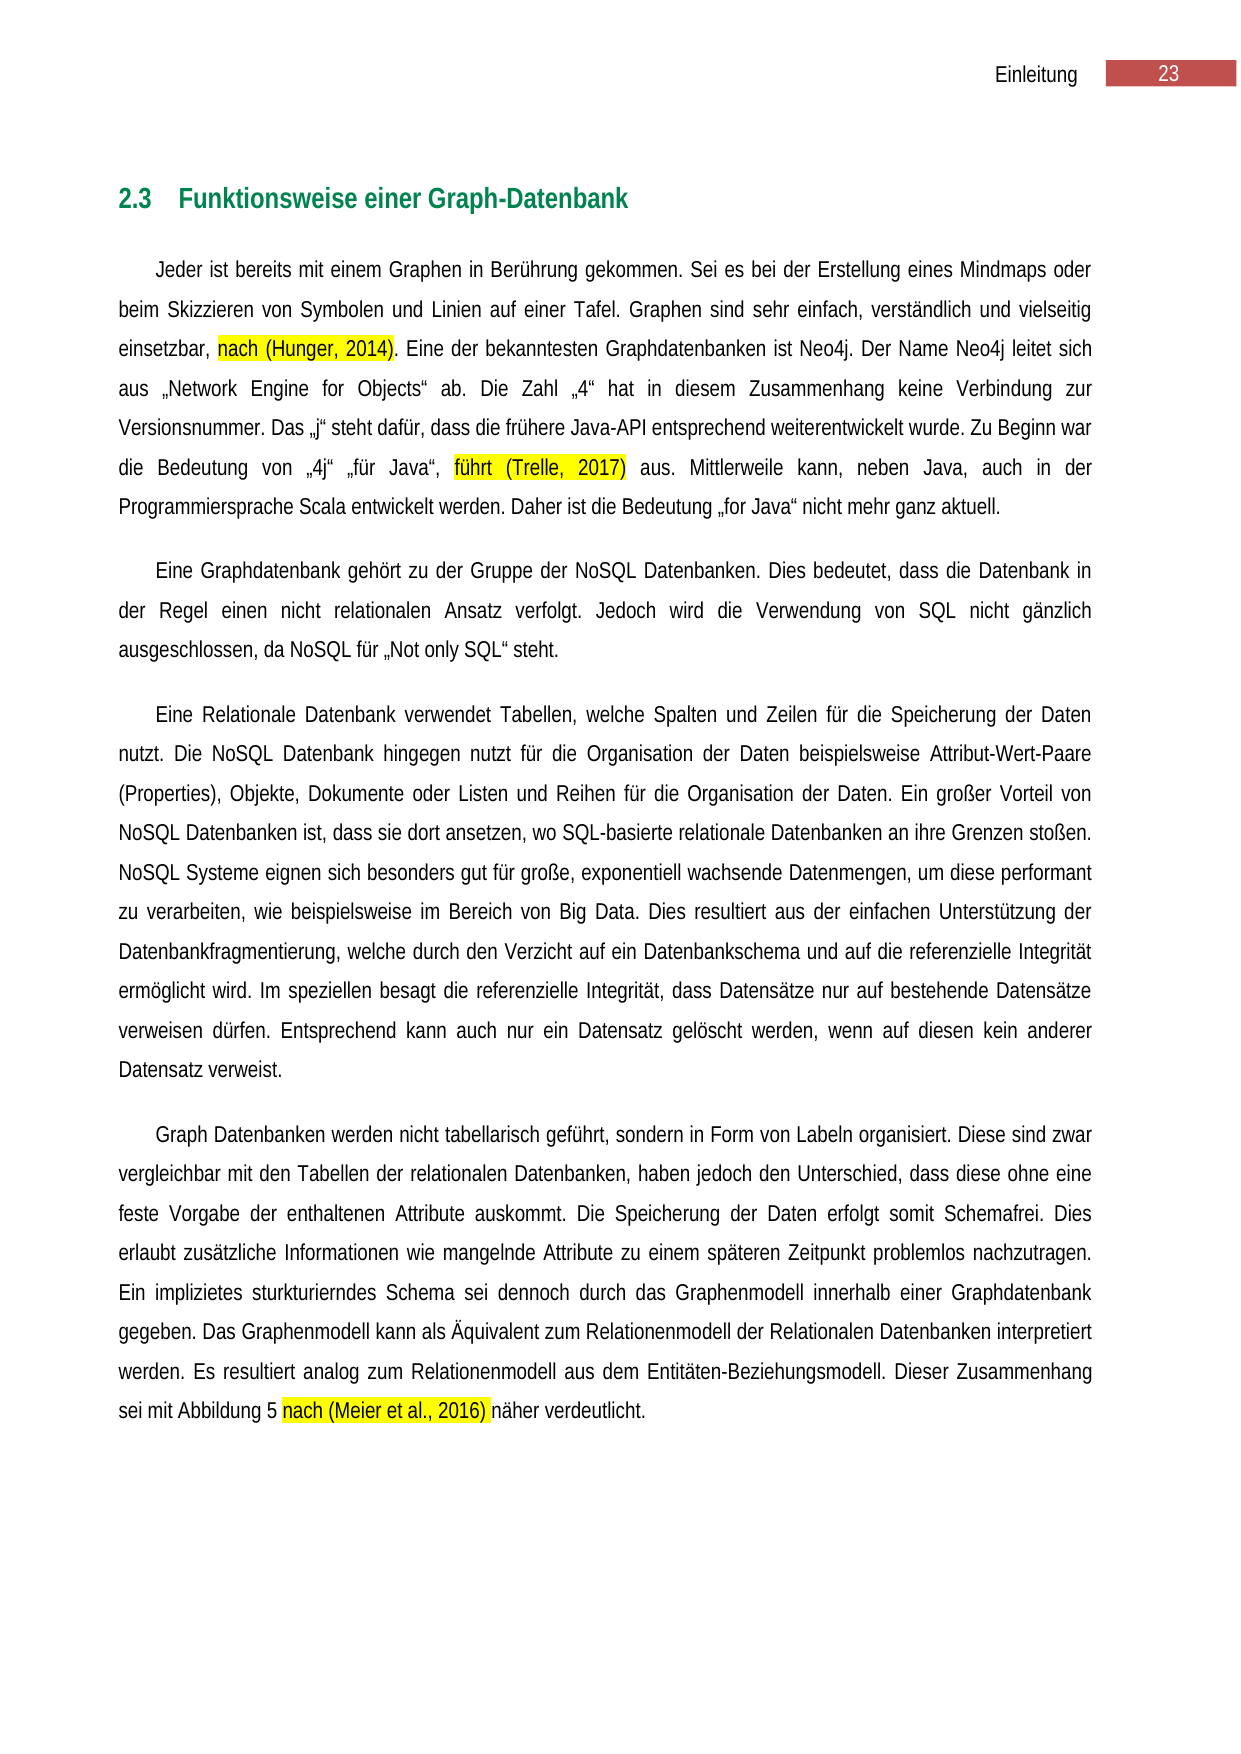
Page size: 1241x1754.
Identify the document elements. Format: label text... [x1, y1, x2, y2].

text Eine Relationale Datenbank verwendet Tabellen, welche Spalten und Zeilen für die Speicherung der Daten nutzt. Die NoSQL Datenbank hingegen nutzt für die Organisation der Daten beispielsweise Attribut-Wert-Paare (Properties), Objekte, Dokumente oder Listen und Reihen für die Organisation der Daten. Ein großer Vorteil von NoSQL Datenbanken ist, dass sie dort ansetzen, wo SQL-basierte relationale Datenbanken an ihre Grenzen stoßen. NoSQL Systeme eignen sich besonders gut für große, exponentiell wachsende Datenmengen, um diese performant zu verarbeiten, wie beispielsweise im Bereich von Big Data. Dies resultiert aus der einfachen Unterstützung der Datenbankfragmentierung, welche durch den Verzicht auf ein Datenbankschema und auf die referenzielle Integrität ermöglicht wird. Im speziellen besagt die referenzielle Integrität, dass Datensätze nur auf bestehende Datensätze verweisen dürfen. Entsprechend kann auch nur ein Datensatz gelöscht werden, wenn auf diesen kein anderer Datensatz verweist. [118, 701, 1092, 1083]
text Jeder ist bereits mit einem Graphen in Berührung gekommen. Sei es bei der Erstellung eines Mindmaps oder beim Skizzieren von Symbolen und Linien auf einer Tafel. Graphen sind sehr einfach, verständlich und vielseitig einsetzbar, nach (Hunger, 2014). Eine der bekanntesten Graphdatenbanken ist Neo4j. Der Name Neo4j leitet sich aus „Network Engine for Objects“ ab. Die Zahl „4“ hat in diesem Zusammenhang keine Verbindung zur Versionsnummer. Das „j“ steht dafür, dass die frühere Java-API entsprechend weiterentwickelt wurde. Zu Beginn war die Bedeutung von „4j“ „für Java“, führt (Trelle, 2017) aus. Mittlerweile kann, neben Java, auch in der Programmiersprache Scala entwickelt werden. Daher ist die Bedeutung „for Java“ nicht mehr ganz aktuell. [118, 256, 1092, 519]
text Graph Datenbanken werden nicht tabellarisch geführt, sondern in Form von Labeln organisiert. Diese sind zwar vergleichbar mit den Tabellen der relationalen Datenbanken, haben jedoch den Unterschied, dass diese ohne eine feste Vorgabe der enthaltenen Attribute auskommt. Die Speicherung der Daten erfolgt somit Schemafrei. Dies erlaubt zusätzliche Informationen wie mangelnde Attribute zu einem späteren Zeitpunkt problemlos nachzutragen. Ein implizietes sturkturierndes Schema sei dennoch durch das Graphenmodell innerhalb einer Graphdatenbank gegeben. Das Graphenmodell kann als Äquivalent zum Relationenmodell der Relationalen Datenbanken interpretiert werden. Es resultiert analog zum Relationenmodell aus dem Entitäten-Beziehungsmodell. Dieser Zusammenhang sei mit Abbildung 5 nach (Meier et al., 2016) näher verdeutlicht. [118, 1121, 1092, 1423]
subtitle Funktionsweise einer Graph-Datenbank [118, 181, 1092, 214]
text Eine Graphdatenbank gehört zu der Gruppe der NoSQL Datenbanken. Dies bedeutet, dass die Datenbank in der Regel einen nicht relationalen Ansatz verfolgt. Jedoch wird die Verwendung von SQL nicht gänzlich ausgeschlossen, da NoSQL für „Not only SQL“ steht. [118, 557, 1092, 663]
